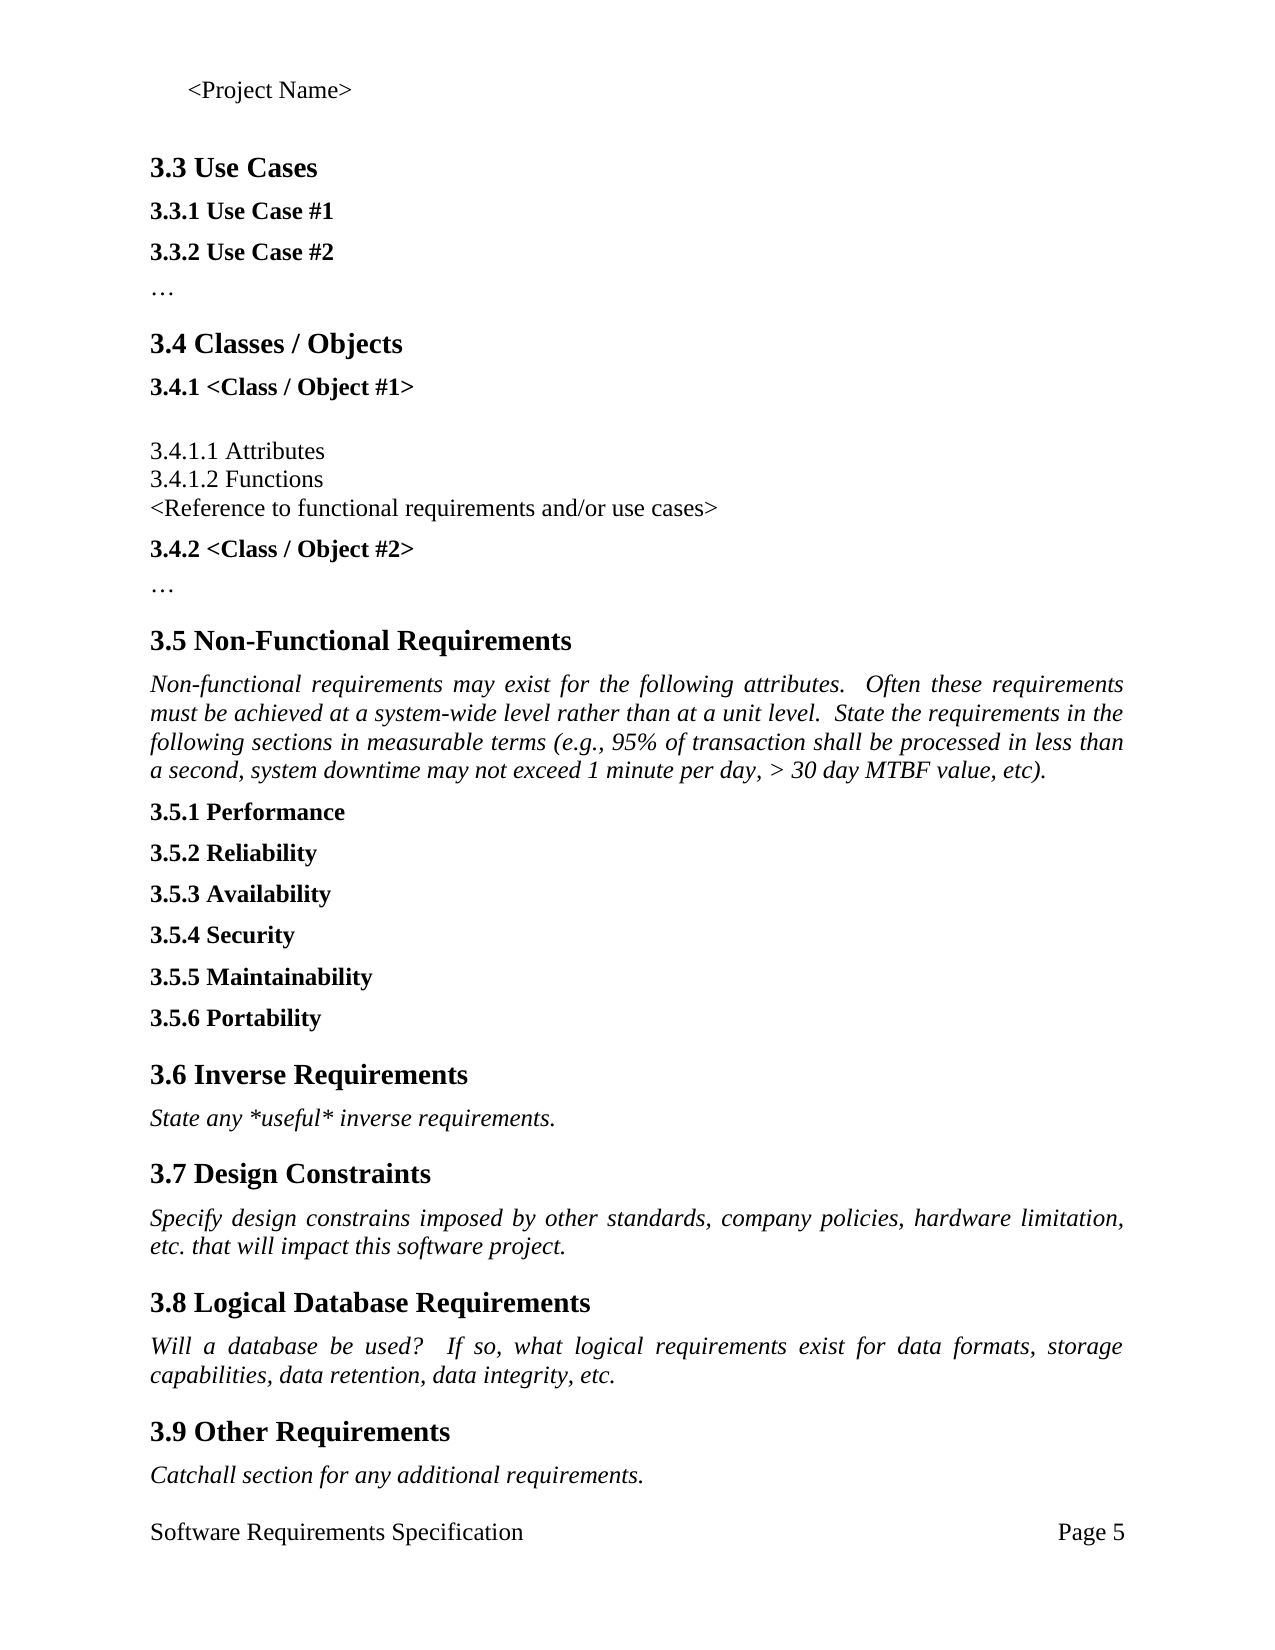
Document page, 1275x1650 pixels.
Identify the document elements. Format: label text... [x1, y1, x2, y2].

subtitle 3.5.4 Security [150, 921, 1125, 949]
text 3.4.1.1 Attributes [150, 436, 1125, 464]
subtitle 3.5.3 Availability [150, 879, 1125, 908]
subtitle 3.4.2 <Class / Object #2> [150, 534, 1125, 563]
text … [150, 272, 1125, 301]
subtitle 3.5 Non-Functional Requirements [150, 623, 1125, 657]
subtitle 3.3 Use Cases [150, 150, 1125, 183]
subtitle 3.5.1 Performance [150, 797, 1125, 826]
subtitle 3.6 Inverse Requirements [150, 1057, 1125, 1090]
subtitle 3.7 Design Constraints [150, 1157, 1125, 1190]
subtitle 3.3.1 Use Case #1 [150, 196, 1125, 225]
subtitle 3.5.6 Portability [150, 1003, 1125, 1032]
text Non-functional requirements may exist for the following attributes. Often these requirements must be achieved at a system-wide level rather than at a unit level. State the requirements in the following sections in measurable terms (e.g., 95% of transaction shall be processed in less than a second, system downtime may not exceed 1 minute per day, > 30 day MTBF value, etc). [150, 669, 1125, 784]
text Specify design constrains imposed by other standards, company policies, hardware limitation, etc. that will impact this software project. [150, 1203, 1125, 1260]
subtitle 3.5.2 Reliability [150, 838, 1125, 867]
text State any *useful* inverse requirements. [150, 1103, 1125, 1132]
subtitle 3.4.1 <Class / Object #1> [150, 372, 1125, 401]
text 3.4.1.2 Functions [150, 464, 1125, 493]
subtitle 3.9 Other Requirements [150, 1414, 1125, 1447]
text … [150, 569, 1125, 598]
subtitle 3.5.5 Maintainability [150, 962, 1125, 991]
subtitle 3.4 Classes / Objects [150, 326, 1125, 359]
text Will a database be used? If so, what logical requirements exist for data formats, storage capabilities, data retention, data integrity, etc. [150, 1331, 1125, 1389]
text <Reference to functional requirements and/or use cases> [150, 493, 1125, 522]
text Catchall section for any additional requirements. [150, 1460, 1125, 1488]
subtitle 3.3.2 Use Case #2 [150, 237, 1125, 266]
subtitle 3.8 Logical Database Requirements [150, 1285, 1125, 1319]
